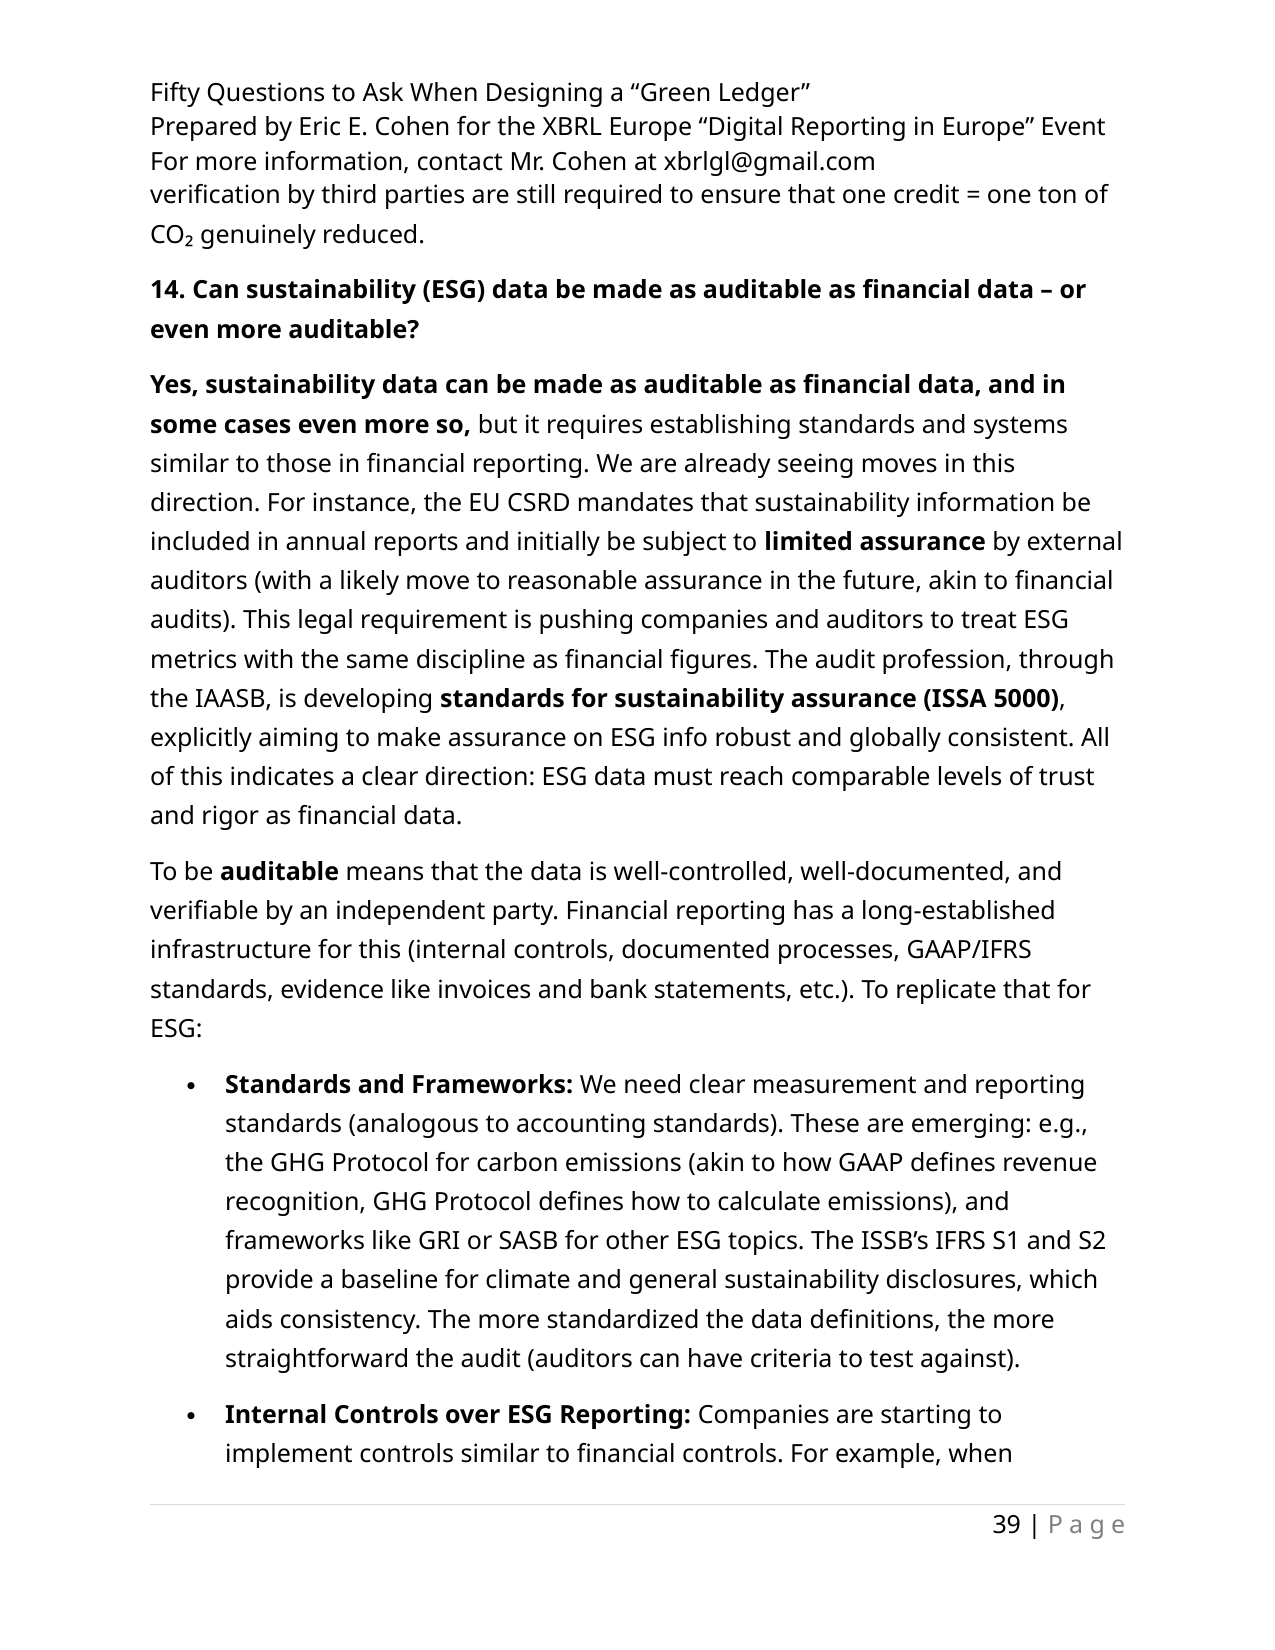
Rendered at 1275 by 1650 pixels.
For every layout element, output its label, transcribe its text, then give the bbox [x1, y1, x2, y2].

text 14. Can sustainability (ESG) data be made as auditable as financial data – or even more auditable? [150, 272, 1125, 345]
list Standards and Frameworks: We need clear measurement and reporting standards (analogous to accounting standards). These are emerging: e.g., the GHG Protocol for carbon emissions (akin to how GAAP defines revenue recognition, GHG Protocol defines how to calculate emissions), and frameworks like GRI or SASB for other ESG topics. The ISSB’s IFRS S1 and S2 provide a baseline for climate and general sustainability disclosures, which aids consistency. The more standardized the data definitions, the more straightforward the audit (auditors can have criteria to test against). [187, 1066, 1125, 1374]
text Yes, sustainability data can be made as auditable as financial data, and in some cases even more so, but it requires establishing standards and systems similar to those in financial reporting. We are already seeing moves in this direction. For instance, the EU CSRD mandates that sustainability information be included in annual reports and initially be subject to limited assurance by external auditors (with a likely move to reasonable assurance in the future, akin to financial audits). This legal requirement is pushing companies and auditors to treat ESG metrics with the same discipline as financial figures. The audit profession, through the IAASB, is developing standards for sustainability assurance (ISSA 5000), explicitly aiming to make assurance on ESG info robust and globally consistent. All of this indicates a clear direction: ESG data must reach comparable levels of trust and rigor as financial data. [150, 367, 1125, 832]
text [150, 177, 1125, 250]
text To be auditable means that the data is well-controlled, well-documented, and verifiable by an independent party. Financial reporting has a long-established infrastructure for this (internal controls, documented processes, GAAP/IFRS standards, evidence like invoices and bank statements, etc.). To replicate that for ESG: [150, 854, 1125, 1044]
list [187, 1396, 1125, 1469]
